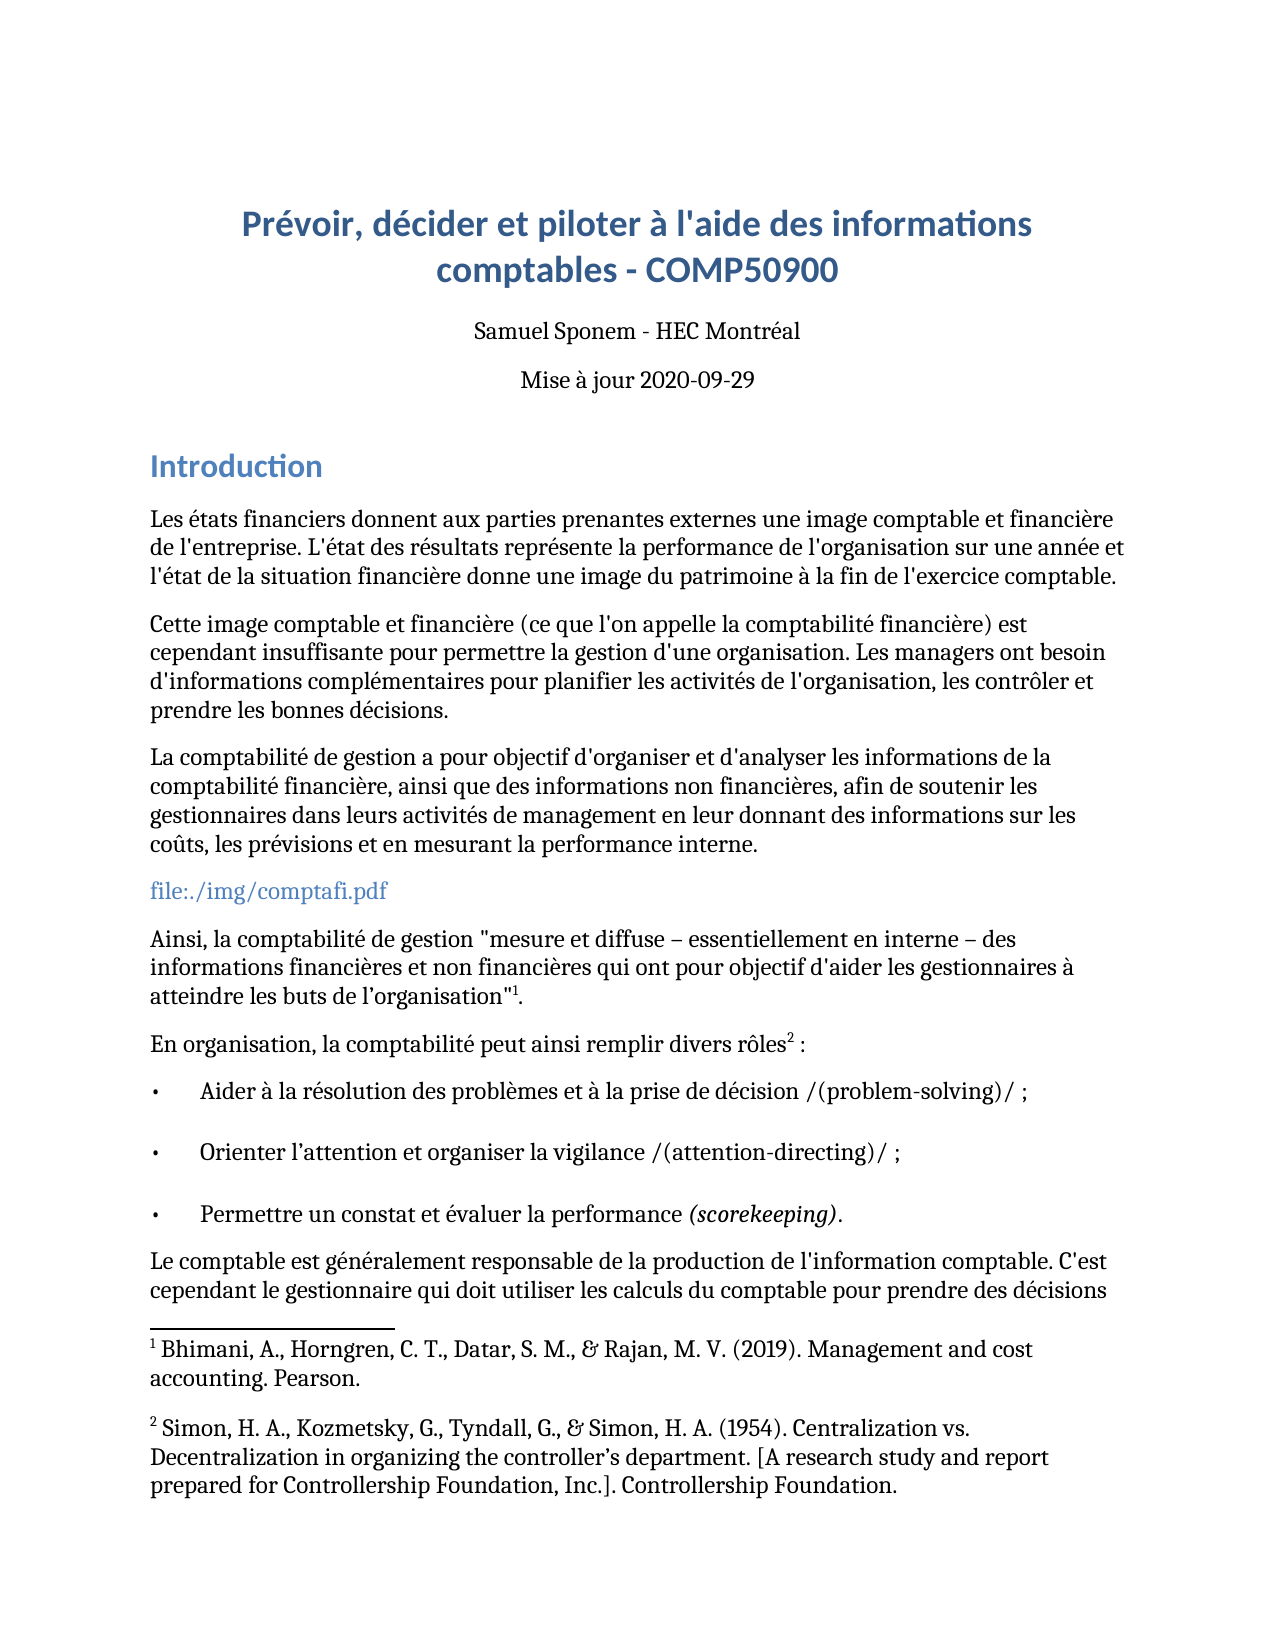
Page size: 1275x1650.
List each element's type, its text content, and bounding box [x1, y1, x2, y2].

list Aider à la résolution des problèmes et à la prise de décision /(problem-solving)/ ; [150, 1077, 1125, 1134]
title Prévoir, décider et piloter à l'aide des informations comptables - COMP50900 [150, 200, 1125, 292]
text Cette image comptable et financière (ce que l'on appelle la comptabilité financière) est cependant insuffisante pour permettre la gestion d'une organisation. Les managers ont besoin d'informations complémentaires pour planifier les activités de l'organisation, les contrôler et prendre les bonnes décisions. [150, 609, 1125, 724]
list Permettre un constat et évaluer la performance (scorekeeping). [150, 1199, 1125, 1228]
text Les états financiers donnent aux parties prenantes externes une image comptable et financière de l'entreprise. L'état des résultats représente la performance de l'organisation sur une année et l'état de la situation financière donne une image du patrimoine à la fin de l'exercice comptable. [150, 504, 1125, 591]
text Samuel Sponem - HEC Montréal [150, 317, 1125, 345]
text Ainsi, la comptabilité de gestion "mesure et diffuse – essentiellement en interne – des informations financières et non financières qui ont pour objectif d'aider les gestionnaires à atteindre les buts de l’organisation". [150, 924, 1125, 1011]
text La comptabilité de gestion a pour objectif d'organiser et d'analyser les informations de la comptabilité financière, ainsi que des informations non financières, afin de soutenir les gestionnaires dans leurs activités de management en leur donnant des informations sur les coûts, les prévisions et en mesurant la performance interne. [150, 743, 1125, 858]
text En organisation, la comptabilité peut ainsi remplir divers rôles : [150, 1029, 1125, 1058]
text file:./img/comptafi.pdf [150, 877, 1125, 906]
subtitle Introduction [150, 445, 1125, 486]
list Orienter l’attention et organiser la vigilance /(attention-directing)/ ; [150, 1138, 1125, 1196]
text Mise à jour 2020-09-29 [150, 366, 1125, 395]
